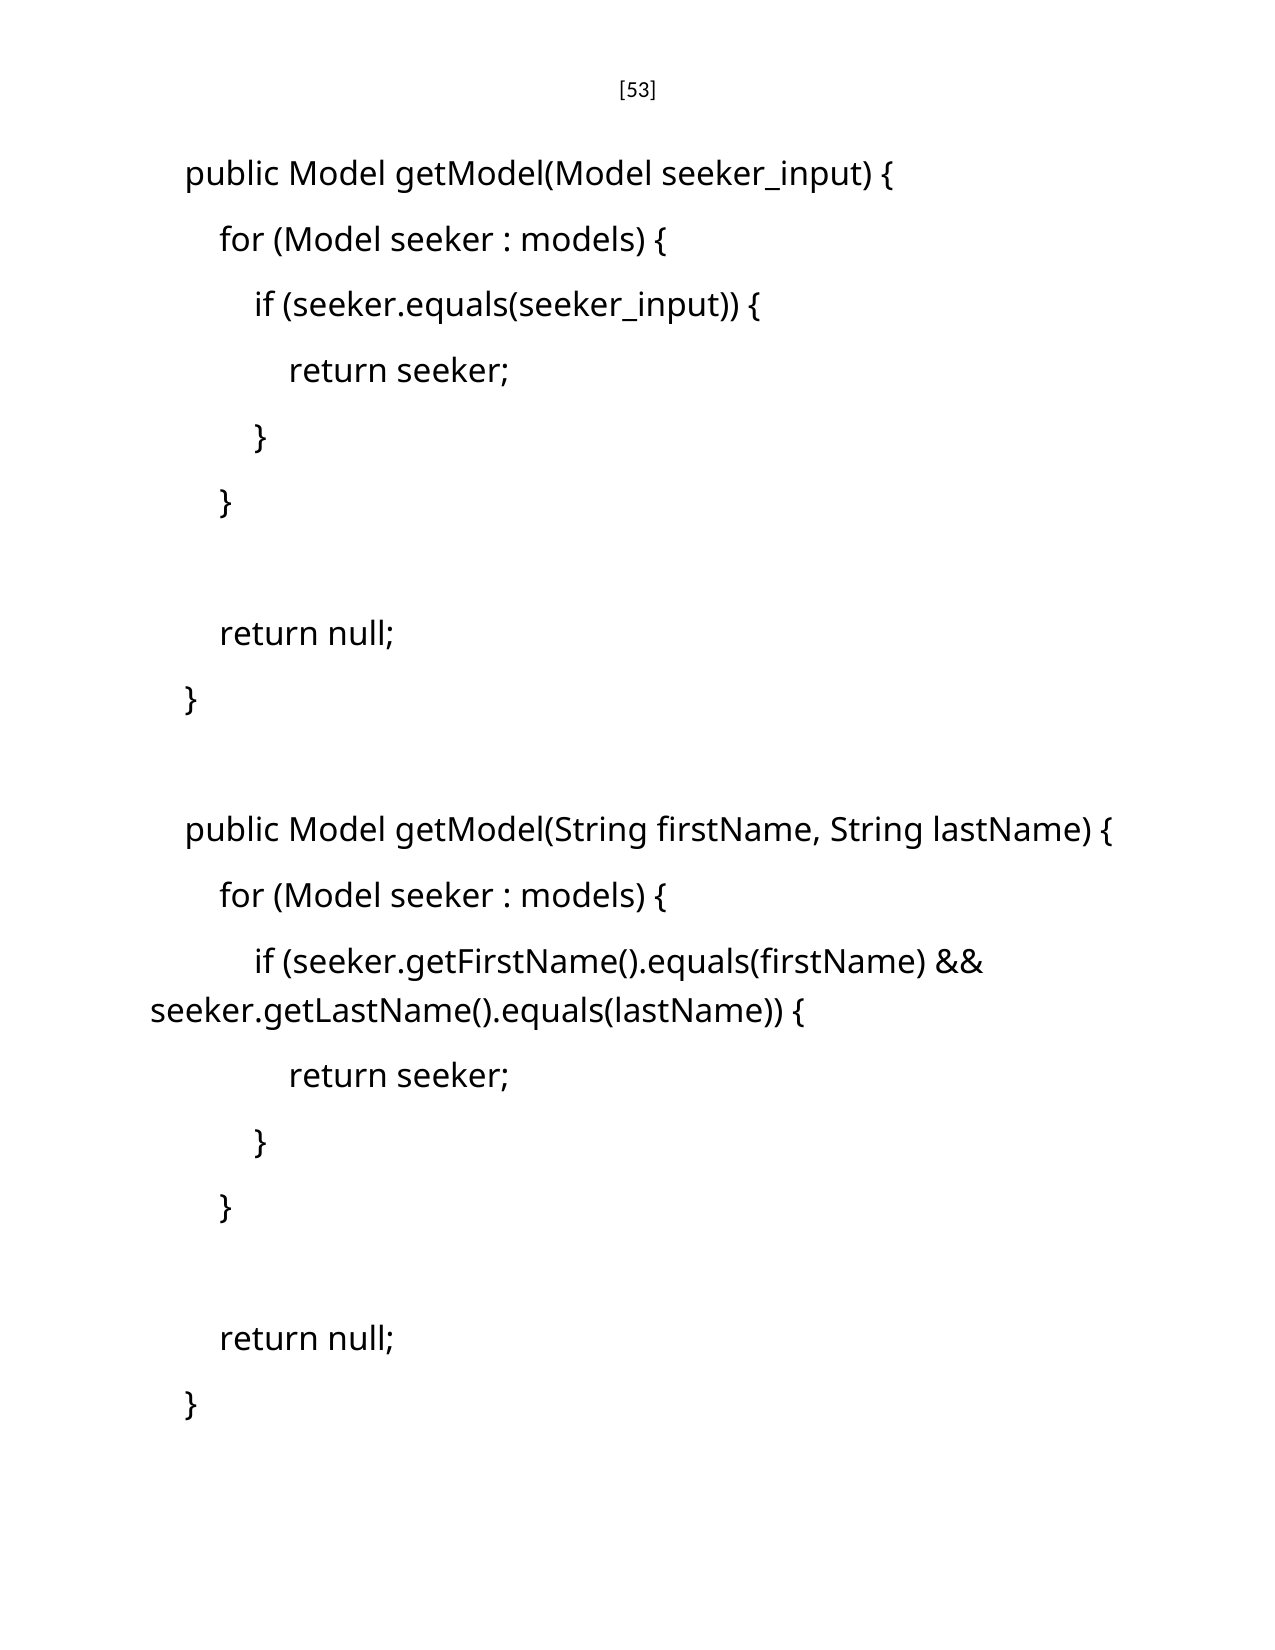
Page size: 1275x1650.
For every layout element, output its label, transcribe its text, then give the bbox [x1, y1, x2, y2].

text return seeker; [150, 347, 1125, 392]
text } [150, 1118, 1125, 1163]
text public Model getModel(String firstName, String lastName) { [150, 806, 1125, 852]
text for (Model seeker : models) { [150, 216, 1125, 261]
text } [150, 675, 1125, 720]
text public Model getModel(Model seeker_input) { [150, 150, 1125, 195]
text return null; [150, 1314, 1125, 1360]
text return null; [150, 609, 1125, 655]
text if (seeker.getFirstName().equals(firstName) && seeker.getLastName().equals(lastName)) { [150, 937, 1125, 1032]
text return seeker; [150, 1052, 1125, 1097]
text } [150, 478, 1125, 523]
text } [150, 1183, 1125, 1229]
text } [150, 412, 1125, 458]
text for (Model seeker : models) { [150, 872, 1125, 917]
text if (seeker.equals(seeker_input)) { [150, 281, 1125, 327]
text } [150, 1380, 1125, 1426]
